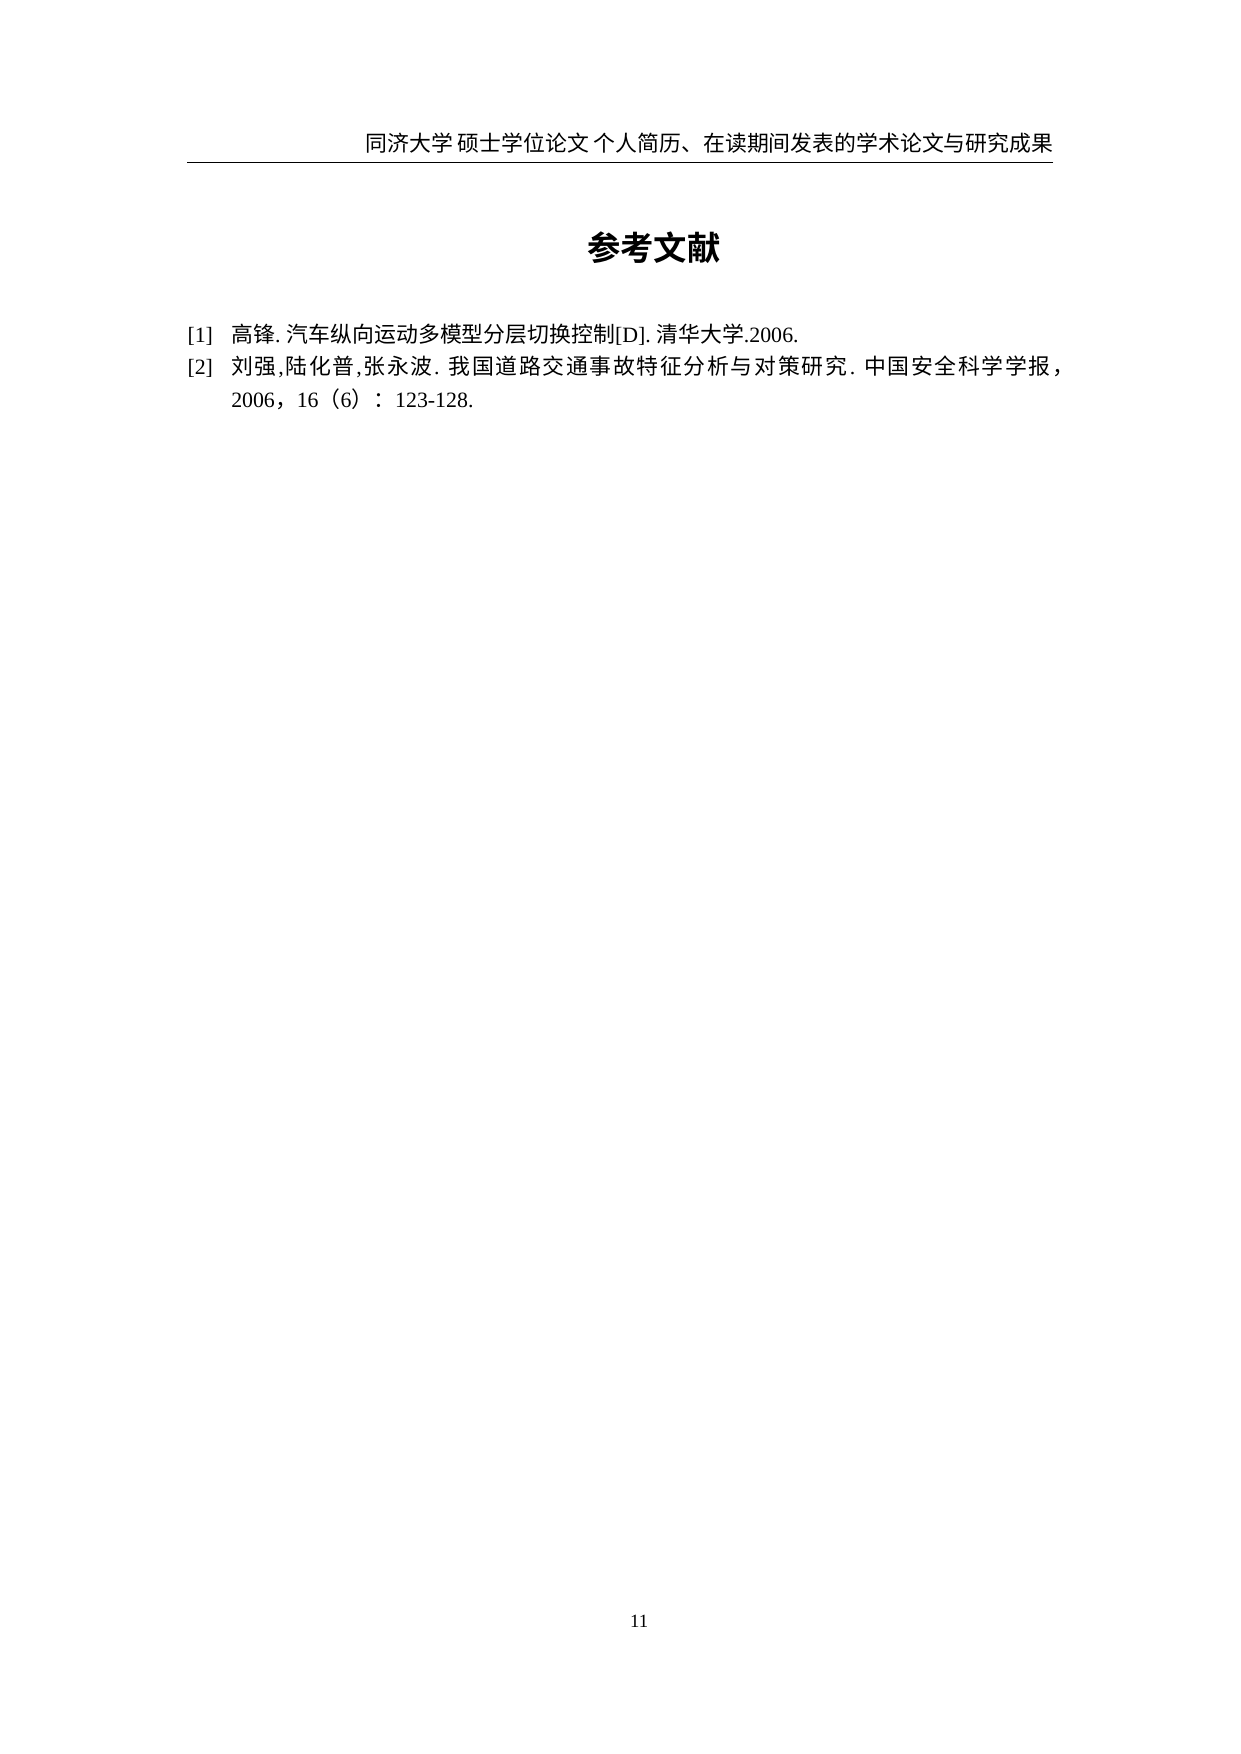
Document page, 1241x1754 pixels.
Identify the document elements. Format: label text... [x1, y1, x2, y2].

text 参考文献 [187, 214, 1053, 279]
list 刘强,陆化普,张永波. 我国道路交通事故特征分析与对策研究. 中国安全科学学报，2006，16（6）：123-128. [187, 349, 1053, 414]
list 高锋. 汽车纵向运动多模型分层切换控制[D]. 清华大学.2006. [187, 316, 1053, 349]
